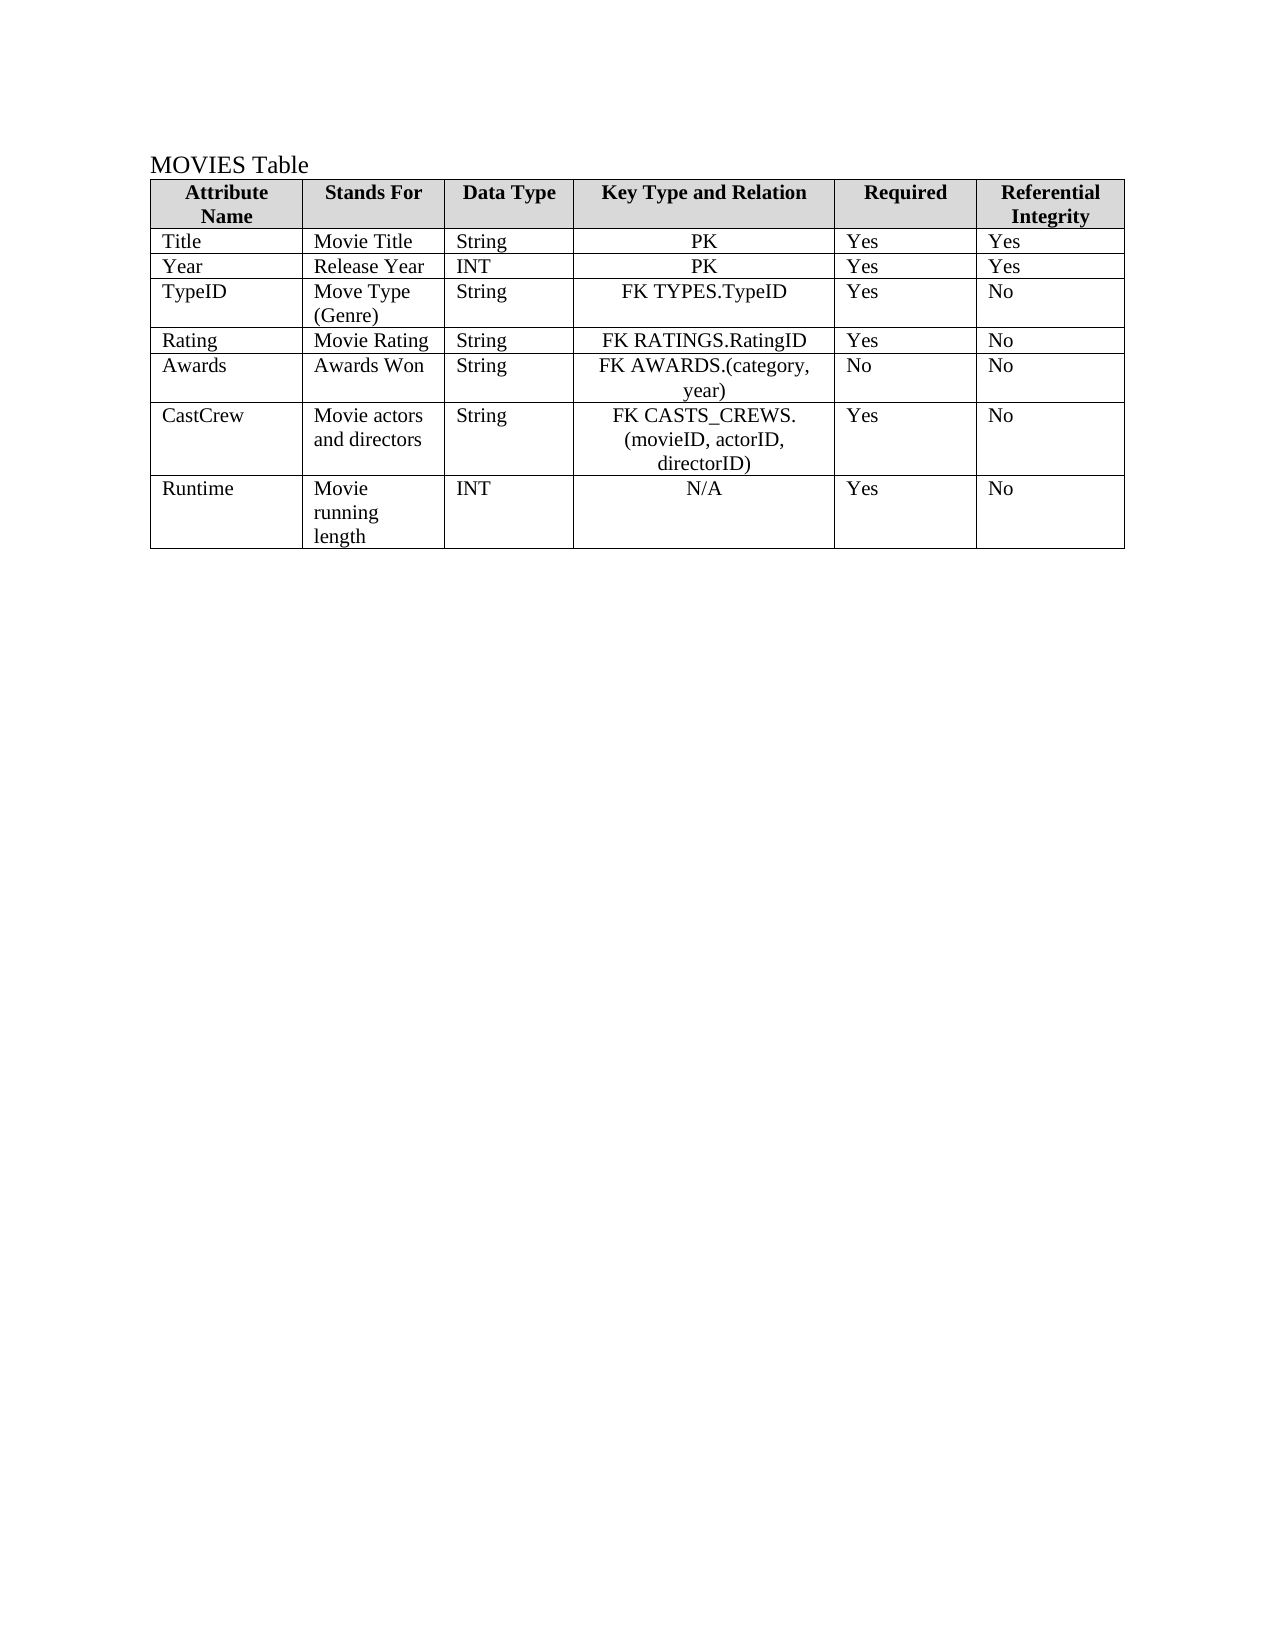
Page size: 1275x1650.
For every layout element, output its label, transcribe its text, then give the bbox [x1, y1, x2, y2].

table_header Key Type and Relation [574, 180, 834, 228]
table_cell Movie running length [303, 476, 444, 548]
table_cell Rating [151, 328, 302, 352]
table_cell Move Type (Genre) [303, 279, 444, 327]
table_cell Yes [835, 403, 976, 475]
table_cell Movie Rating [303, 328, 444, 352]
table_cell CastCrew [151, 403, 302, 475]
table_cell TypeID [151, 279, 302, 327]
table_header Referential Integrity [977, 180, 1124, 228]
table_cell String [445, 403, 573, 475]
table_cell Yes [835, 328, 976, 352]
table_cell Yes [835, 254, 976, 278]
table_cell No [977, 476, 1124, 548]
table_cell Year [151, 254, 302, 278]
table_cell FK TYPES.TypeID [574, 279, 834, 327]
table_header Stands For [303, 180, 444, 228]
table_header Required [835, 180, 976, 228]
table_cell Yes [977, 254, 1124, 278]
table_cell Awards [151, 354, 302, 402]
table_cell No [835, 354, 976, 402]
table_cell Yes [835, 476, 976, 548]
table_cell String [445, 229, 573, 253]
table_cell Release Year [303, 254, 444, 278]
table_cell FK RATINGS.RatingID [574, 328, 834, 352]
table_cell No [977, 328, 1124, 352]
table_cell Title [151, 229, 302, 253]
table_cell Movie Title [303, 229, 444, 253]
table_cell Awards Won [303, 354, 444, 402]
table_cell INT [445, 476, 573, 548]
table_cell No [977, 279, 1124, 327]
table_cell No [977, 354, 1124, 402]
table_cell Runtime [151, 476, 302, 548]
table_cell Movie actors and directors [303, 403, 444, 475]
table_cell String [445, 354, 573, 402]
table_cell FK CASTS_CREWS.(movieID, actorID, directorID) [574, 403, 834, 475]
table_cell PK [574, 254, 834, 278]
text MOVIES Table [150, 150, 1125, 179]
table_header Attribute Name [151, 180, 302, 228]
table_header Data Type [445, 180, 573, 228]
table_cell PK [574, 229, 834, 253]
table_cell Yes [977, 229, 1124, 253]
table_cell INT [445, 254, 573, 278]
table_cell No [977, 403, 1124, 475]
table_cell Yes [835, 279, 976, 327]
table_cell String [445, 279, 573, 327]
table_cell N/A [574, 476, 834, 548]
table_cell Yes [835, 229, 976, 253]
table_cell FK AWARDS.(category, year) [574, 354, 834, 402]
table_cell String [445, 328, 573, 352]
